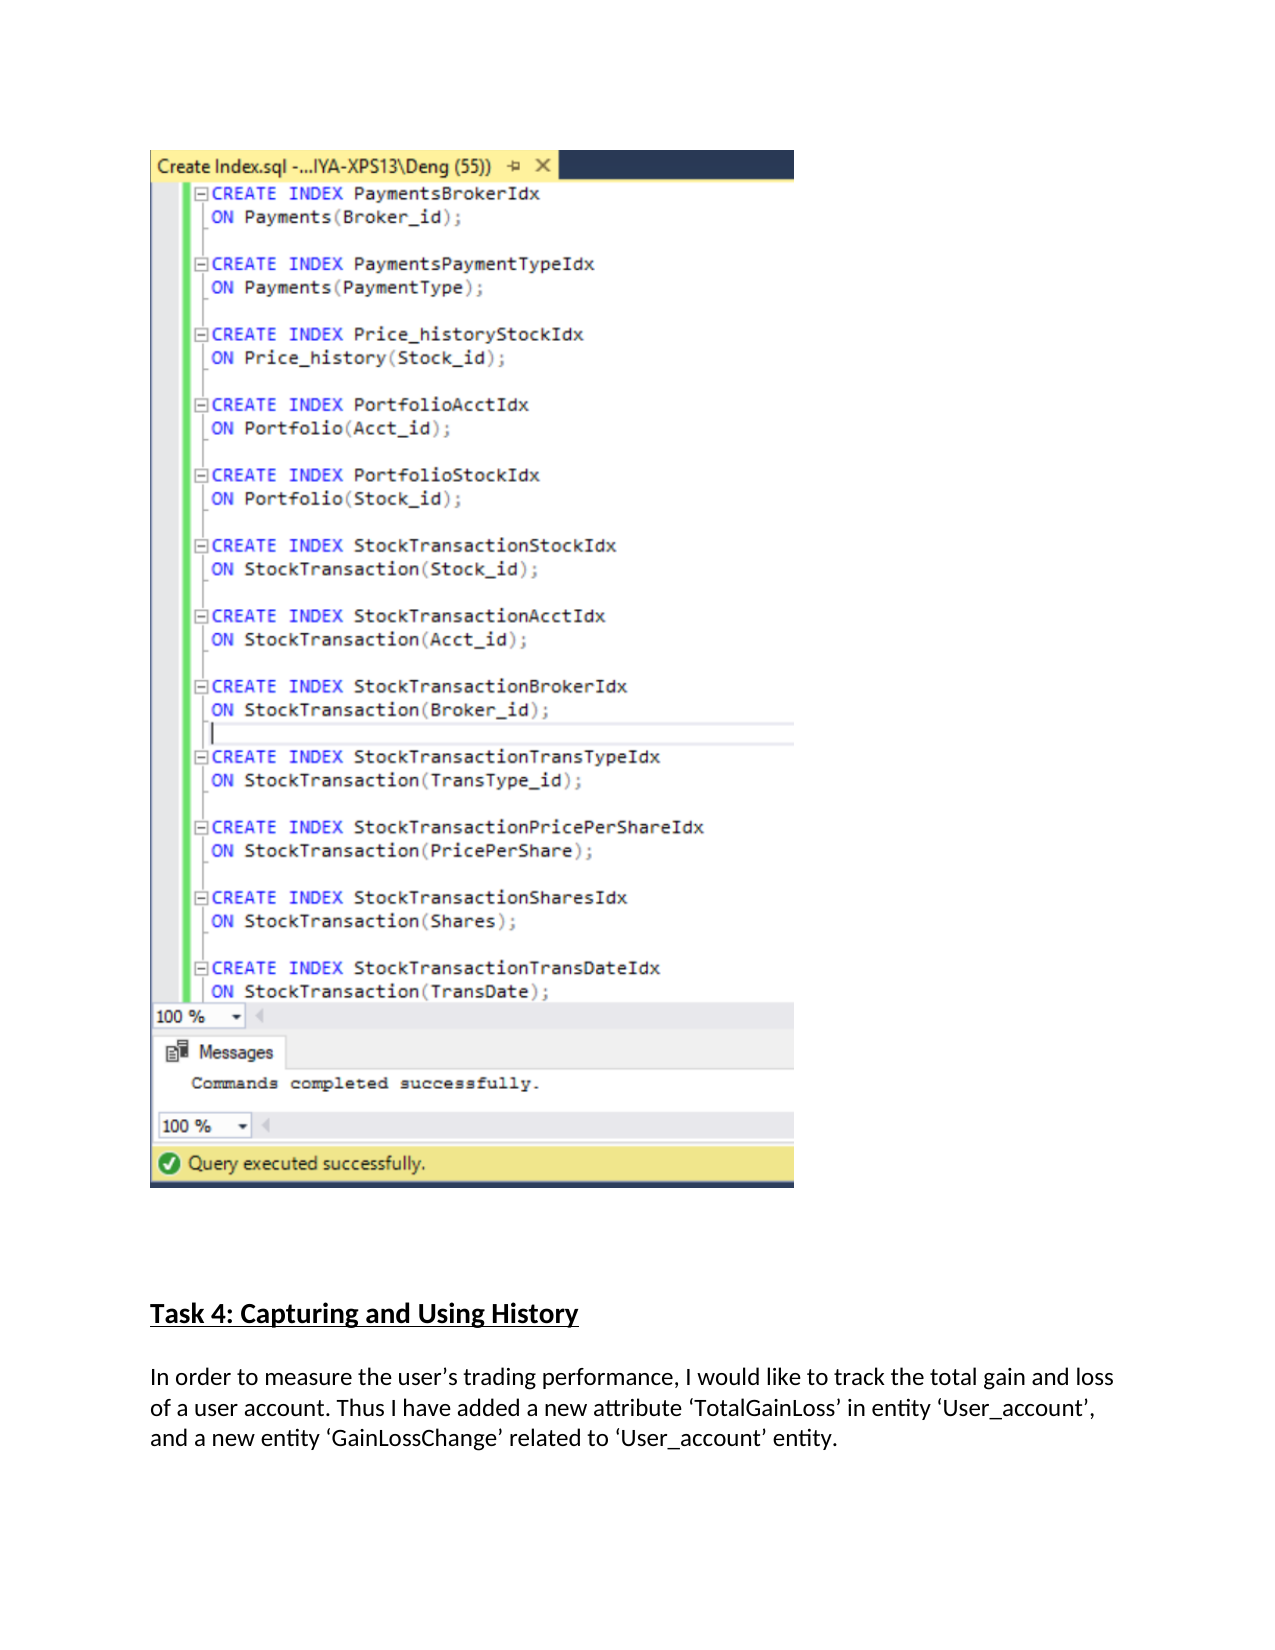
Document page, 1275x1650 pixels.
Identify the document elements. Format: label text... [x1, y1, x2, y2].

picture [150, 150, 794, 1188]
text In order to measure the user’s trading performance, I would like to track the total gain and loss of a user account. Thus I have added a new attribute ‘TotalGainLoss’ in entity ‘User_account’, and a new entity ‘GainLossChange’ related to ‘User_account’ entity. [150, 1361, 1125, 1453]
text Task 4: Capturing and Using History [150, 1295, 1125, 1331]
